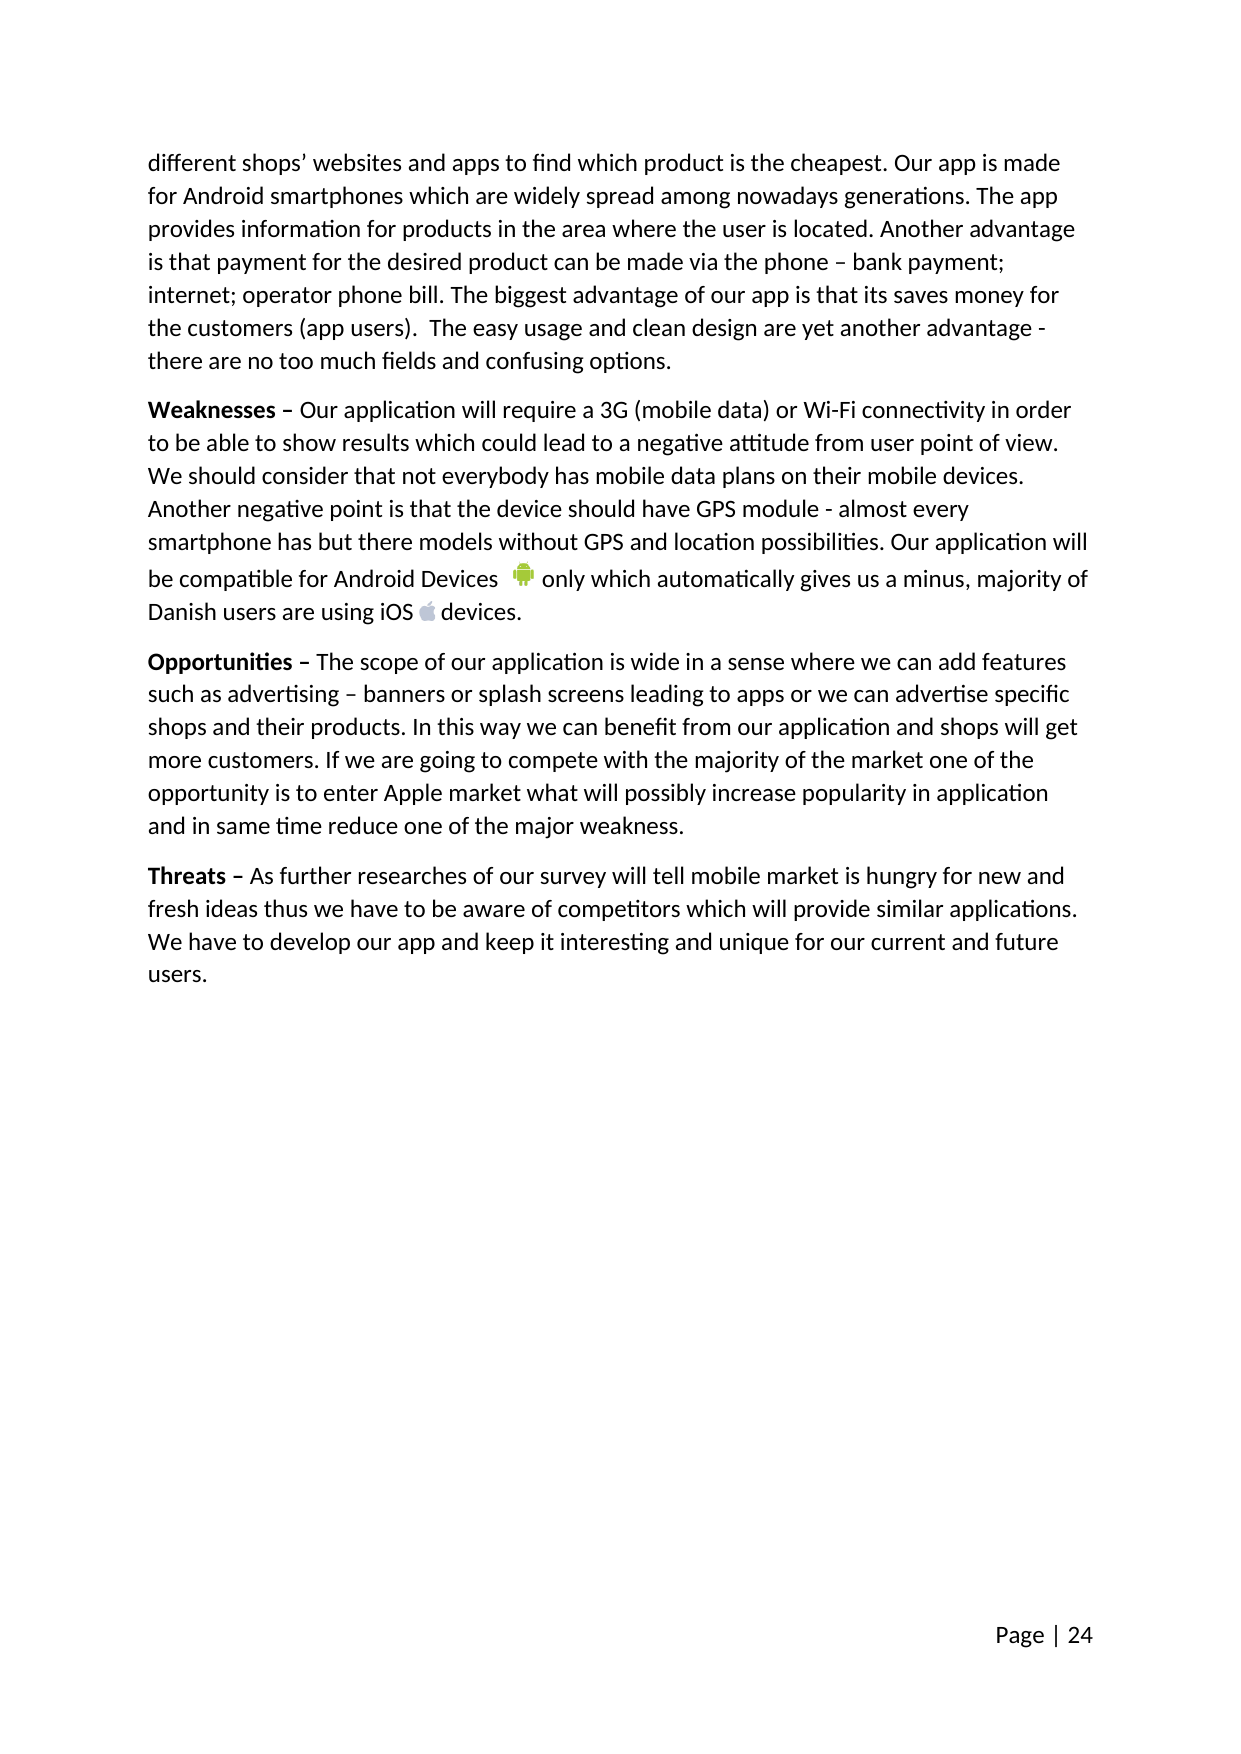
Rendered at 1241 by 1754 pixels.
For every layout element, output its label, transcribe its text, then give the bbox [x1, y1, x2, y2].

text Weaknesses – Our application will require a 3G (mobile data) or Wi-Fi connectivity in order to be able to show results which could lead to a negative attitude from user point of view. We should consider that not everybody has mobile data plans on their mobile devices. Another negative point is that the device should have GPS module - almost every smartphone has but there models without GPS and location possibilities. Our application will be compatible for Android Devices only which automatically gives us a minus, majority of Danish users are using iOS devices. [148, 395, 1093, 627]
picture [504, 559, 542, 588]
text Opportunities – The scope of our application is wide in a sense where we can add features such as advertising – banners or splash screens leading to apps or we can advertise specific shops and their products. In this way we can benefit from our application and shops will get more customers. If we are going to compete with the majority of the market one of the opportunity is to enter Apple market what will possibly increase popularity in application and in same time reduce one of the major weakness. [148, 646, 1093, 841]
text Threats – As further researches of our survey will tell mobile market is hungry for new and fresh ideas thus we have to be aware of competitors which will provide similar applications. We have to develop our app and keep it interesting and unique for our current and future users. [148, 860, 1093, 989]
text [148, 148, 1093, 376]
